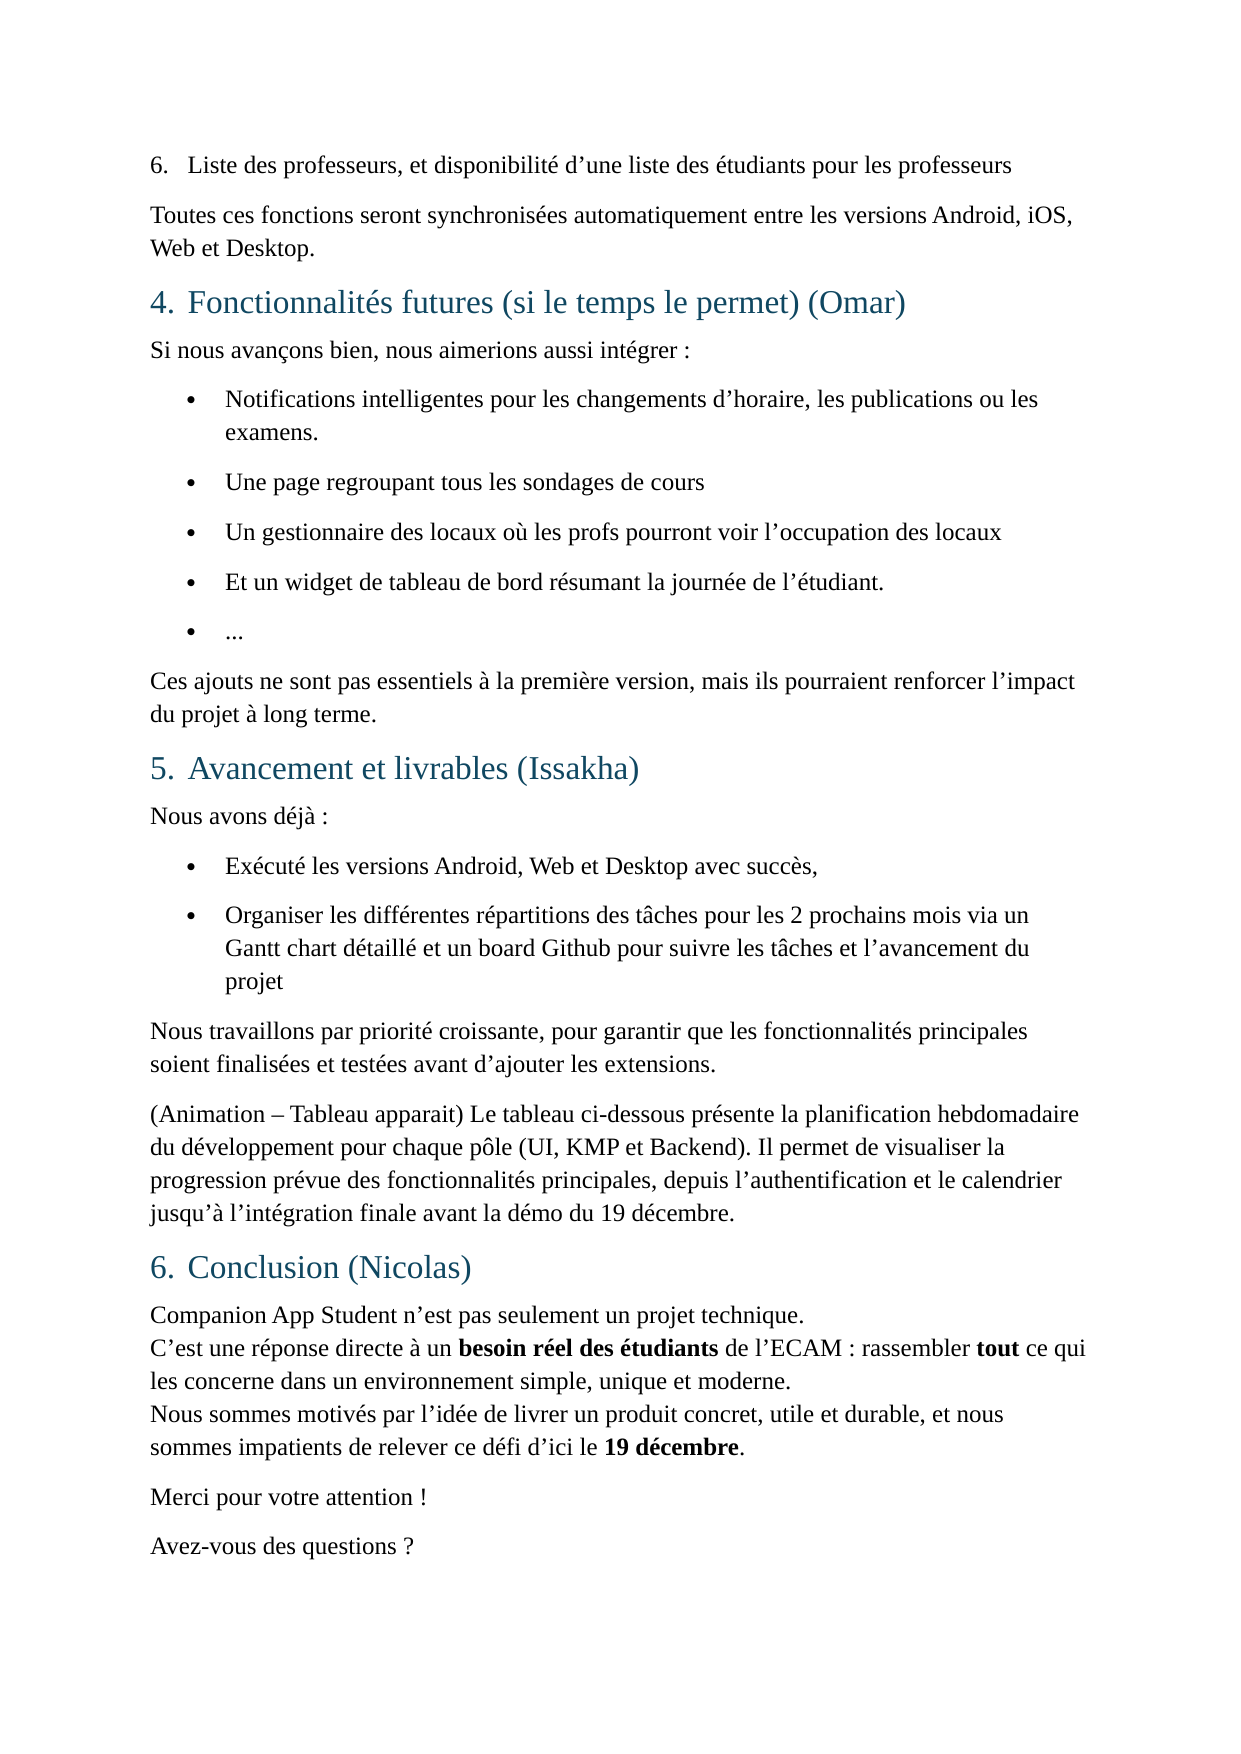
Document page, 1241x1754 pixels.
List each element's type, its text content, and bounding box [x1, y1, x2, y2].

subtitle Fonctionnalités futures (si le temps le permet) (Omar) [150, 282, 1090, 321]
list Une page regroupant tous les sondages de cours [187, 467, 1090, 496]
text Nous travaillons par priorité croissante, pour garantir que les fonctionnalités principales soient finalisées et testées avant d’ajouter les extensions. [150, 1016, 1090, 1078]
text (Animation – Tableau apparait) Le tableau ci-dessous présente la planification hebdomadaire du développement pour chaque pôle (UI, KMP et Backend). Il permet de visualiser la progression prévue des fonctionnalités principales, depuis l’authentification et le calendrier jusqu’à l’intégration finale avant la démo du 19 décembre. [150, 1099, 1090, 1227]
list Un gestionnaire des locaux où les profs pourront voir l’occupation des locaux [187, 517, 1090, 546]
text Toutes ces fonctions seront synchronisées automatiquement entre les versions Android, iOS, Web et Desktop. [150, 200, 1090, 261]
list Notifications intelligentes pour les changements d’horaire, les publications ou les examens. [187, 384, 1090, 446]
list Et un widget de tableau de bord résumant la journée de l’étudiant. [187, 567, 1090, 595]
text Companion App Student n’est pas seulement un projet technique. C’est une réponse directe à un besoin réel des étudiants de l’ECAM : rassembler tout ce qui les concerne dans un environnement simple, unique et moderne. Nous sommes motivés par l’idée de livrer un produit concret, utile et durable, et nous sommes impatients de relever ce défi d’ici le 19 décembre. [150, 1300, 1090, 1461]
text Ces ajouts ne sont pas essentiels à la première version, mais ils pourraient renforcer l’impact du projet à long terme. [150, 666, 1090, 728]
list Liste des professeurs, et disponibilité d’une liste des étudiants pour les professeurs [150, 150, 1090, 179]
text Si nous avançons bien, nous aimerions aussi intégrer : [150, 335, 1090, 363]
list Organiser les différentes répartitions des tâches pour les 2 prochains mois via un Gantt chart détaillé et un board Github pour suivre les tâches et l’avancement du projet [187, 900, 1090, 995]
text Merci pour votre attention ! [150, 1482, 1090, 1511]
list ... [187, 616, 1090, 645]
subtitle Avancement et livrables (Issakha) [150, 749, 1090, 787]
list Exécuté les versions Android, Web et Desktop avec succès, [187, 851, 1090, 879]
subtitle Conclusion (Nicolas) [150, 1248, 1090, 1286]
text Nous avons déjà : [150, 801, 1090, 830]
text Avez-vous des questions ? [150, 1531, 1090, 1560]
